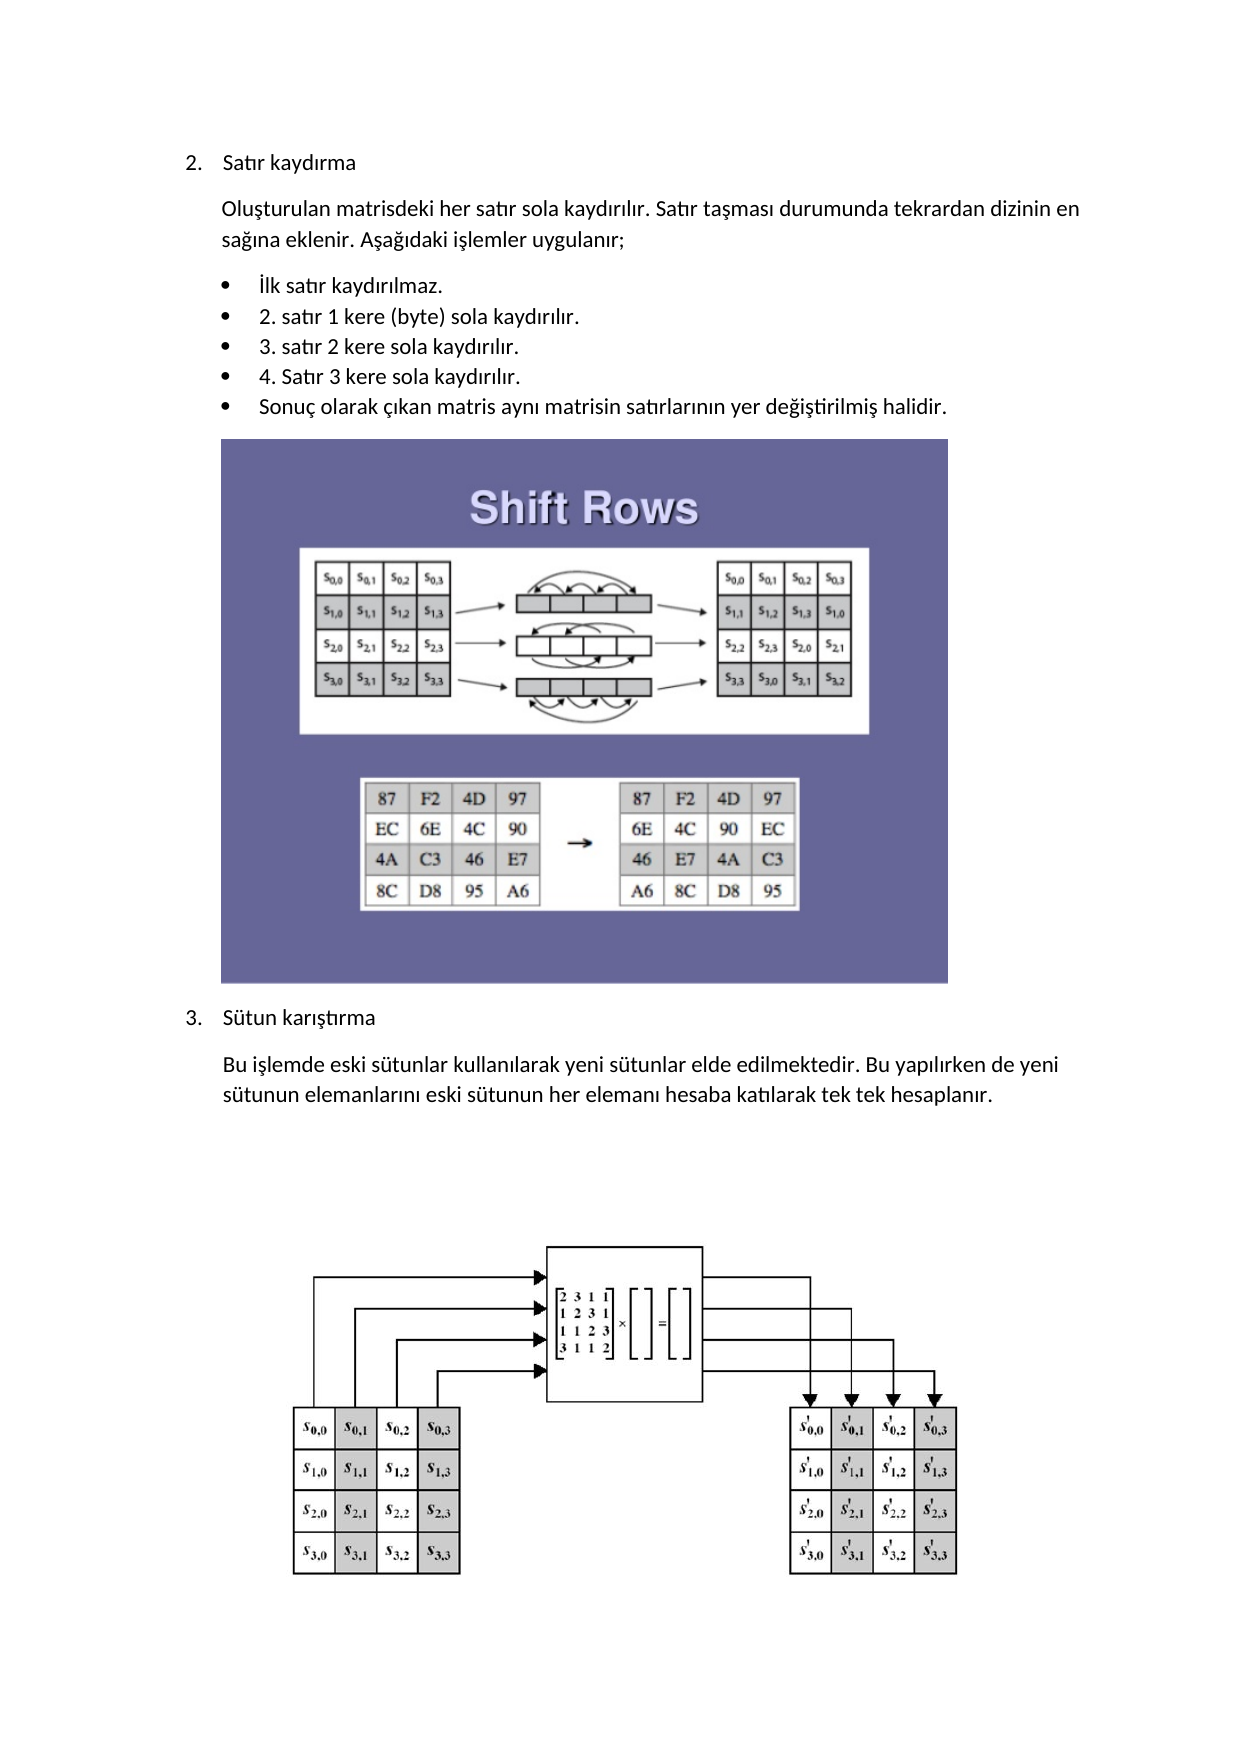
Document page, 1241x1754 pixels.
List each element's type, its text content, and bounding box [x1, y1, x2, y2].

list 3. satır 2 kere sola kaydırılır. [221, 332, 1093, 360]
list Sonuç olarak çıkan matris aynı matrisin satırlarının yer değiştirilmiş halidir. [221, 392, 1093, 420]
list İlk satır kaydırılmaz. [221, 272, 1093, 299]
list 2. satır 1 kere (byte) sola kaydırılır. [221, 302, 1093, 330]
list 4. Satır 3 kere sola kaydırılır. [221, 362, 1093, 390]
text Oluşturulan matrisdeki her satır sola kaydırılır. Satır taşması durumunda tekrardan dizinin en sağına eklenir. Aşağıdaki işlemler uygulanır; [221, 194, 1093, 253]
picture [221, 439, 948, 984]
text Bu işlemde eski sütunlar kullanılarak yeni sütunlar elde edilmektedir. Bu yapılırken de yeni sütunun elemanlarını eski sütunun her elemanı hesaba katılarak tek tek hesaplanır. [223, 1050, 1093, 1108]
picture [222, 1220, 972, 1590]
list Satır kaydırma [185, 148, 1093, 176]
list Sütun karıştırma [185, 1003, 1093, 1031]
